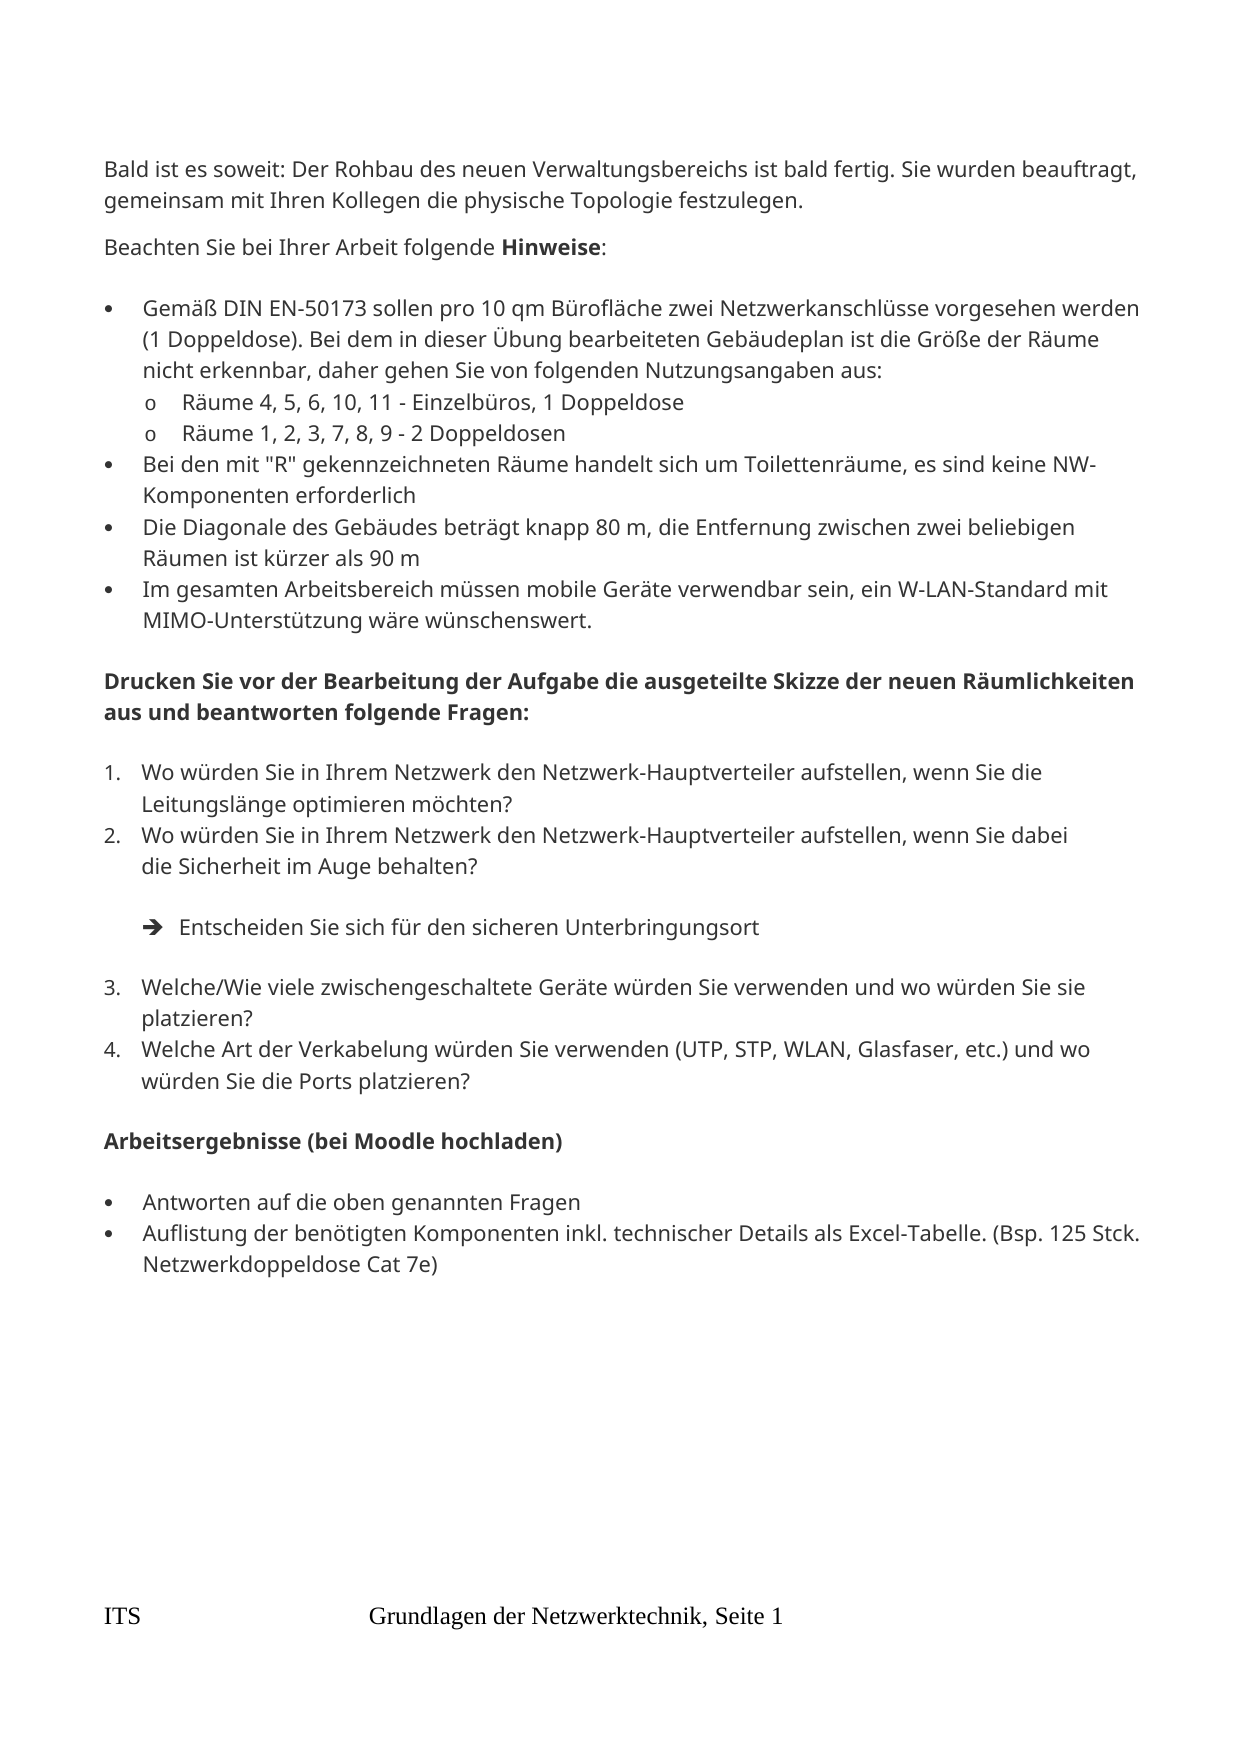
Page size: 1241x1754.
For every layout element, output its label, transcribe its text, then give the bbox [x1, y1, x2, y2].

list Wo würden Sie in Ihrem Netzwerk den Netzwerk-Hauptverteiler aufstellen, wenn Sie die Leitungslänge optimieren möchten? [103, 756, 1152, 818]
text Bald ist es soweit: Der Rohbau des neuen Verwaltungsbereichs ist bald fertig. Sie wurden beauftragt, gemeinsam mit Ihren Kollegen die physische Topologie festzulegen. [103, 153, 1152, 215]
text Arbeitsergebnisse (bei Moodle hochladen) [103, 1125, 1152, 1156]
list Im gesamten Arbeitsbereich müssen mobile Geräte verwendbar sein, ein W-LAN-Standard mit MIMO-Unterstützung wäre wünschenswert. [105, 573, 1152, 635]
list Auflistung der benötigten Komponenten inkl. technischer Details als Excel-Tabelle. (Bsp. 125 Stck. Netzwerkdoppeldose Cat 7e) [105, 1216, 1152, 1279]
list Welche/Wie viele zwischengeschaltete Geräte würden Sie verwenden und wo würden Sie sie platzieren? [103, 971, 1152, 1033]
list Bei den mit "R" gekennzeichneten Räume handelt sich um Toilettenräume, es sind keine NW-Komponenten erforderlich [105, 448, 1152, 510]
list Gemäß DIN EN-50173 sollen pro 10 qm Bürofläche zwei Netzwerkanschlüsse vorgesehen werden (1 Doppeldose). Bei dem in dieser Übung bearbeiteten Gebäudeplan ist die Größe der Räume nicht erkennbar, daher gehen Sie von folgenden Nutzungsangaben aus: [105, 291, 1152, 385]
list Räume 1, 2, 3, 7, 8, 9 - 2 Doppeldosen [144, 416, 1152, 448]
list Räume 4, 5, 6, 10, 11 - Einzelbüros, 1 Doppeldose [144, 385, 1152, 416]
list Antworten auf die oben genannten Fragen [105, 1185, 1152, 1216]
list Die Diagonale des Gebäudes beträgt knapp 80 m, die Entfernung zwischen zwei beliebigen Räumen ist kürzer als 90 m [105, 510, 1152, 573]
list Entscheiden Sie sich für den sicheren Unterbringungsort [141, 910, 1152, 941]
list Wo würden Sie in Ihrem Netzwerk den Netzwerk-Hauptverteiler aufstellen, wenn Sie dabei die Sicherheit im Auge behalten? [103, 818, 1152, 881]
text Drucken Sie vor der Bearbeitung der Aufgabe die ausgeteilte Skizze der neuen Räumlichkeiten aus und beantworten folgende Fragen: [103, 664, 1152, 727]
text Beachten Sie bei Ihrer Arbeit folgende Hinweise: [103, 231, 1152, 262]
list Welche Art der Verkabelung würden Sie verwenden (UTP, STP, WLAN, Glasfaser, etc.) und wo würden Sie die Ports platzieren? [103, 1033, 1152, 1096]
